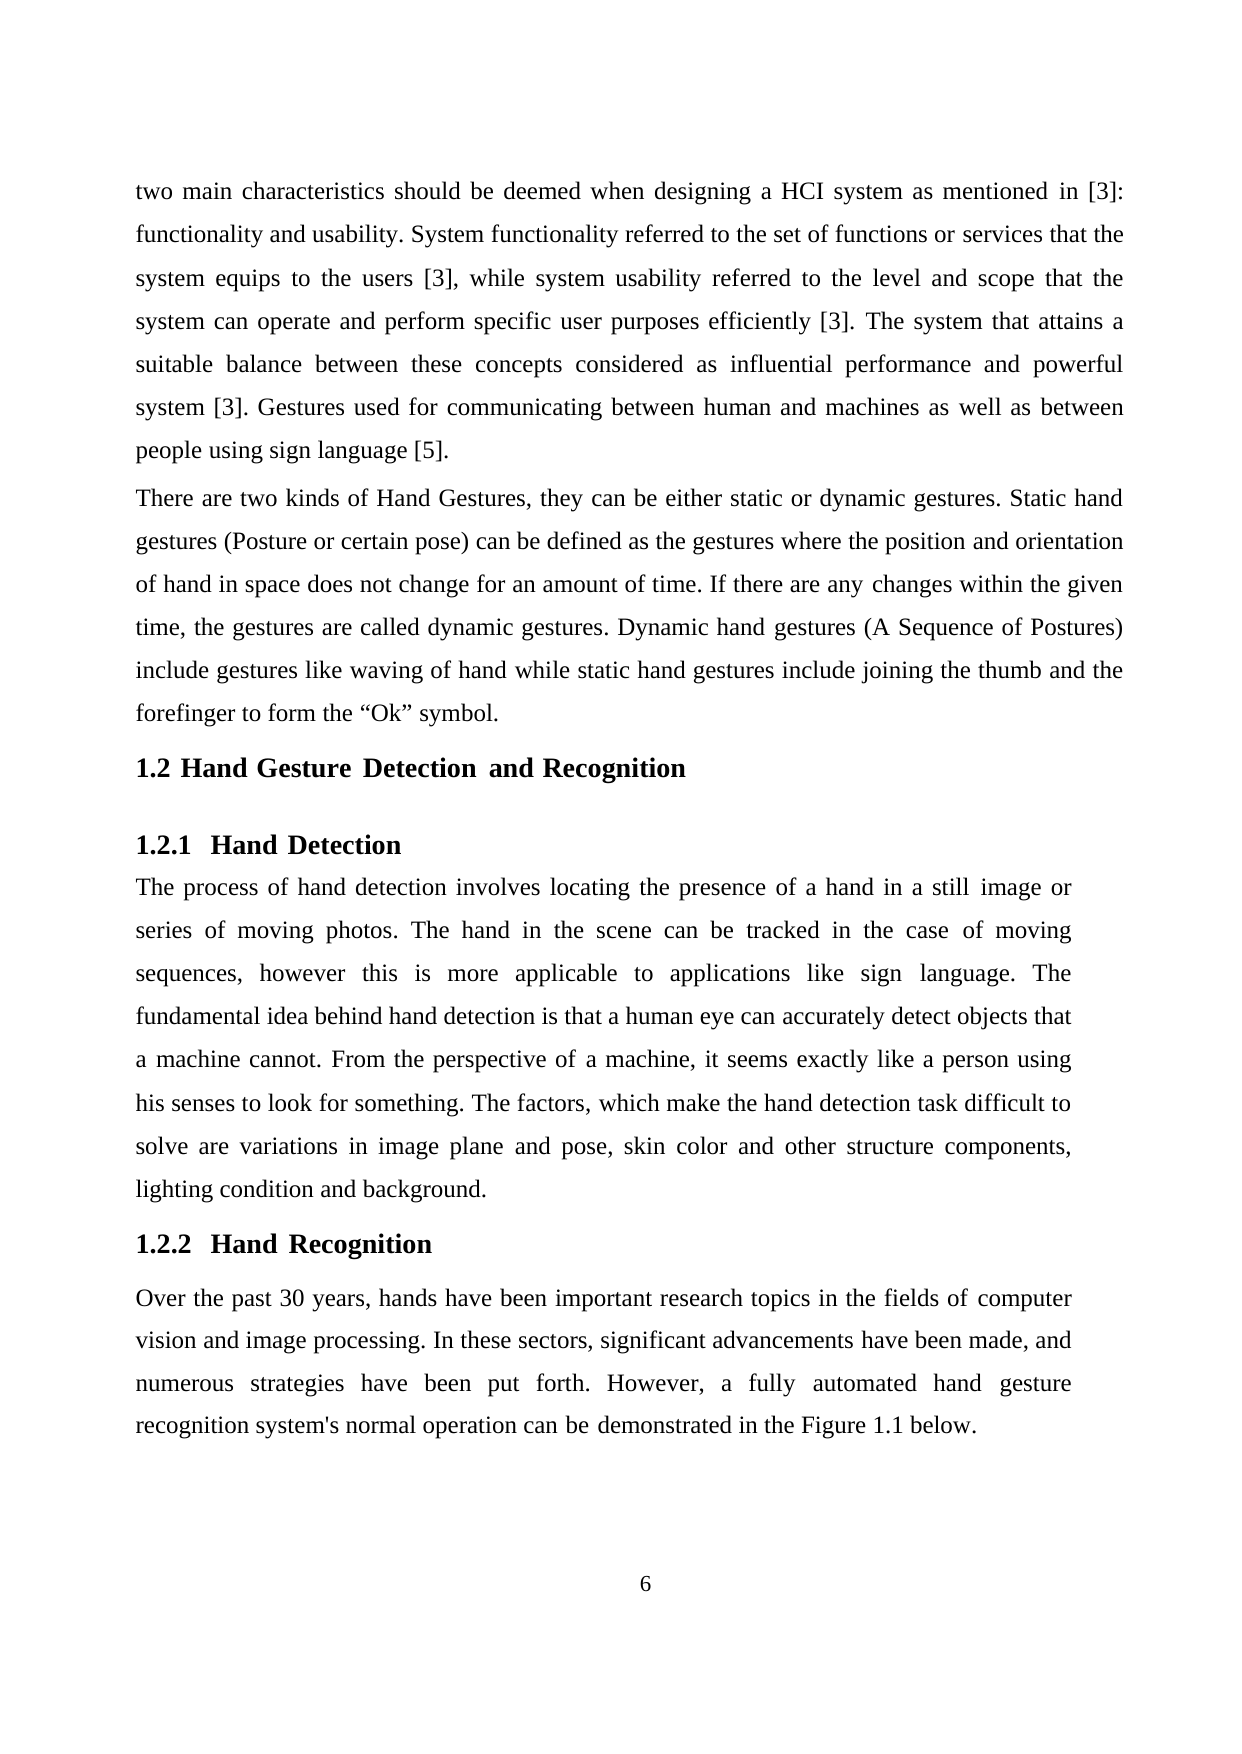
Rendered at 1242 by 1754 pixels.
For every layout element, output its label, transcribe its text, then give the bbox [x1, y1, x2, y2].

subtitle Hand Recognition [135, 1227, 1217, 1260]
subtitle Hand Gesture Detection and Recognition [135, 751, 1217, 784]
text There are two kinds of Hand Gestures, they can be either static or dynamic gestures. Static hand gestures (Posture or certain pose) can be defined as the gestures where the position and orientation of hand in space does not change for an amount of time. If there are any changes within the given time, the gestures are called dynamic gestures. Dynamic hand gestures (A Sequence of Postures) include gestures like waving of hand while static hand gestures include joining the thumb and the forefinger to form the “Ok” symbol. [135, 483, 1123, 727]
subtitle Hand Detection [135, 828, 1217, 860]
text Over the past 30 years, hands have been important research topics in the fields of computer vision and image processing. In these sectors, significant advancements have been made, and numerous strategies have been put forth. However, a fully automated hand gesture recognition system's normal operation can be demonstrated in the Figure 1.1 below. [135, 1283, 1072, 1439]
text two main characteristics should be deemed when designing a HCI system as mentioned in [3]: functionality and usability. System functionality referred to the set of functions or services that the system equips to the users [3], while system usability referred to the level and scope that the system can operate and perform specific user purposes efficiently [3]. The system that attains a suitable balance between these concepts considered as influential performance and powerful system [3]. Gestures used for communicating between human and machines as well as between people using sign language [5]. [135, 176, 1124, 464]
text The process of hand detection involves locating the presence of a hand in a still image or series of moving photos. The hand in the scene can be tracked in the case of moving sequences, however this is more applicable to applications like sign language. The fundamental idea behind hand detection is that a human eye can accurately detect objects that a machine cannot. From the perspective of a machine, it seems exactly like a person using his senses to look for something. The factors, which make the hand detection task difficult to solve are variations in image plane and pose, skin color and other structure components, lighting condition and background. [135, 872, 1072, 1203]
